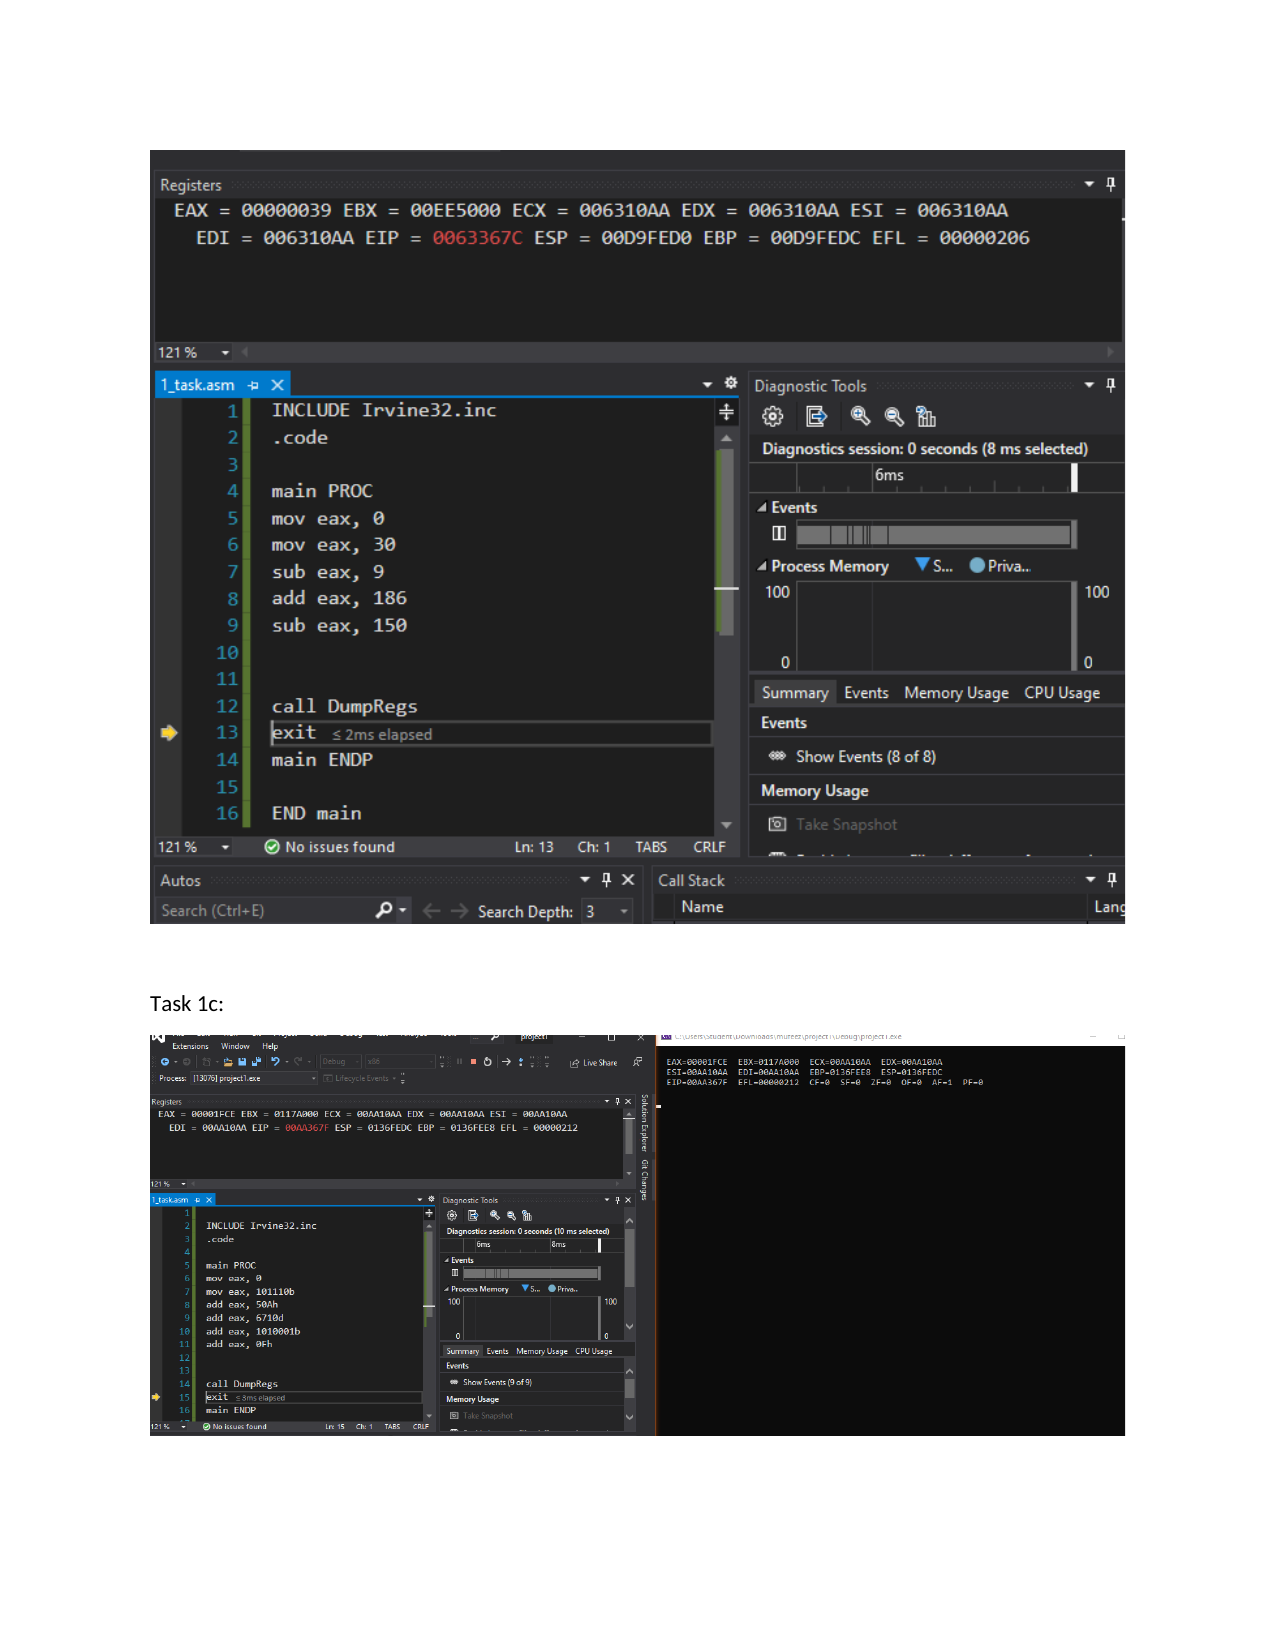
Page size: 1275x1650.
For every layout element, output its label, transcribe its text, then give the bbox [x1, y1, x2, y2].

picture [150, 150, 1125, 924]
picture [150, 1035, 1125, 1436]
text Task 1c: [150, 989, 1125, 1017]
